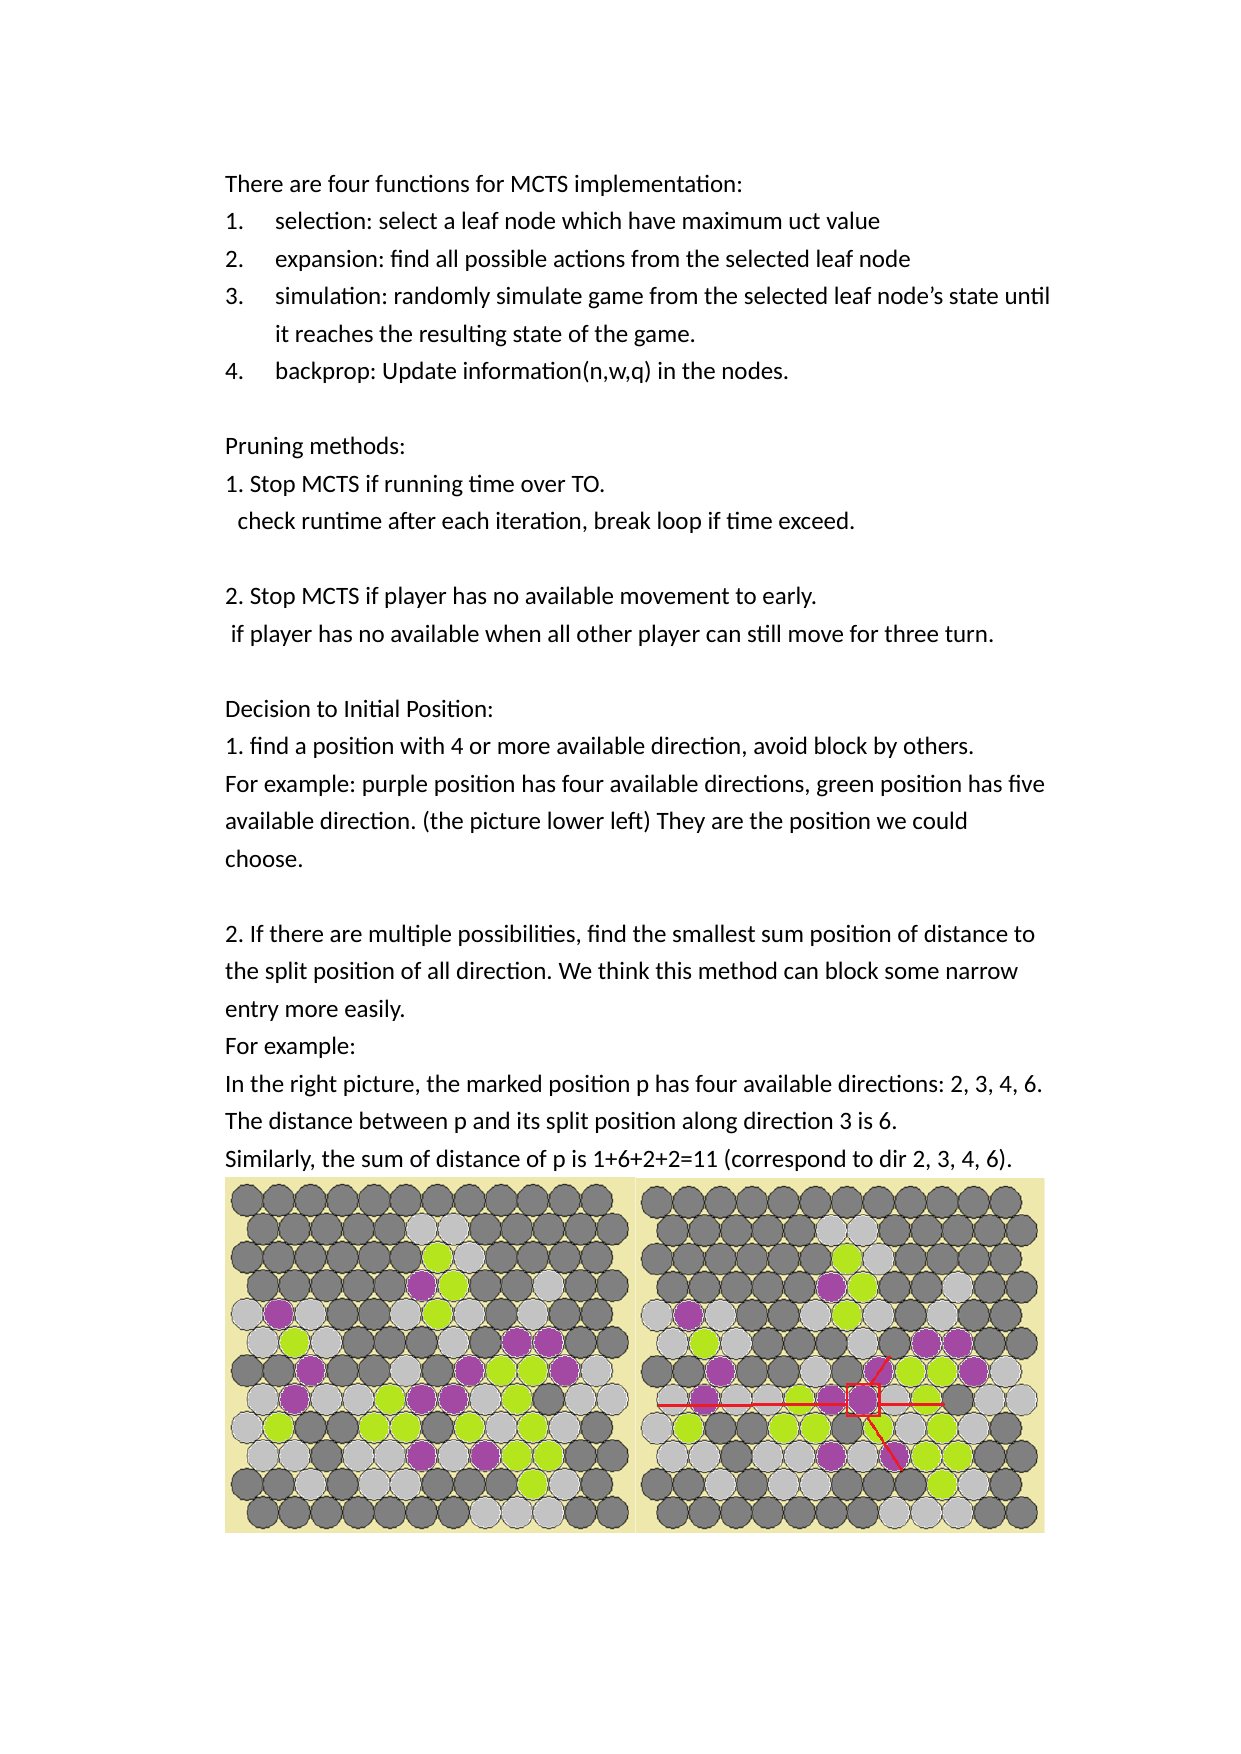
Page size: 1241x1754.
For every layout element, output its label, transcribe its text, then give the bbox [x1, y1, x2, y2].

list simulation: randomly simulate game from the selected leaf node’s state until it reaches the resulting state of the game. [225, 277, 1053, 352]
list 1. find a position with 4 or more available direction, avoid block by others. [225, 727, 1053, 764]
text check runtime after each iteration, break loop if time exceed. [187, 502, 1053, 539]
list Decision to Initial Position: [225, 689, 1053, 727]
list 2. If there are multiple possibilities, find the smallest sum position of distance to the split position of all direction. We think this method can block some narrow entry more easily. [225, 914, 1053, 1027]
list Similarly, the sum of distance of p is 1+6+2+2=11 (correspond to dir 2, 3, 4, 6). [225, 1139, 1053, 1177]
list selection: select a leaf node which have maximum uct value [225, 202, 1053, 239]
list backprop: Update information(n,w,q) in the nodes. [225, 352, 1053, 389]
list The distance between p and its split position along direction 3 is 6. [225, 1102, 1053, 1139]
list For example: purple position has four available directions, green position has five available direction. (the picture lower left) They are the position we could choose. [225, 764, 1053, 877]
list For example: [225, 1027, 1053, 1064]
text 1. Stop MCTS if running time over TO. [187, 464, 1053, 502]
list expansion: find all possible actions from the selected leaf node [225, 239, 1053, 277]
list In the right picture, the marked position p has four available directions: 2, 3, 4, 6. [225, 1064, 1053, 1102]
list Pruning methods: [225, 427, 1053, 464]
list 2. Stop MCTS if player has no available movement to early. [225, 577, 1053, 614]
list There are four functions for MCTS implementation: [225, 164, 1053, 202]
picture [225, 1177, 1045, 1533]
list if player has no available when all other player can still move for three turn. [225, 614, 1053, 652]
